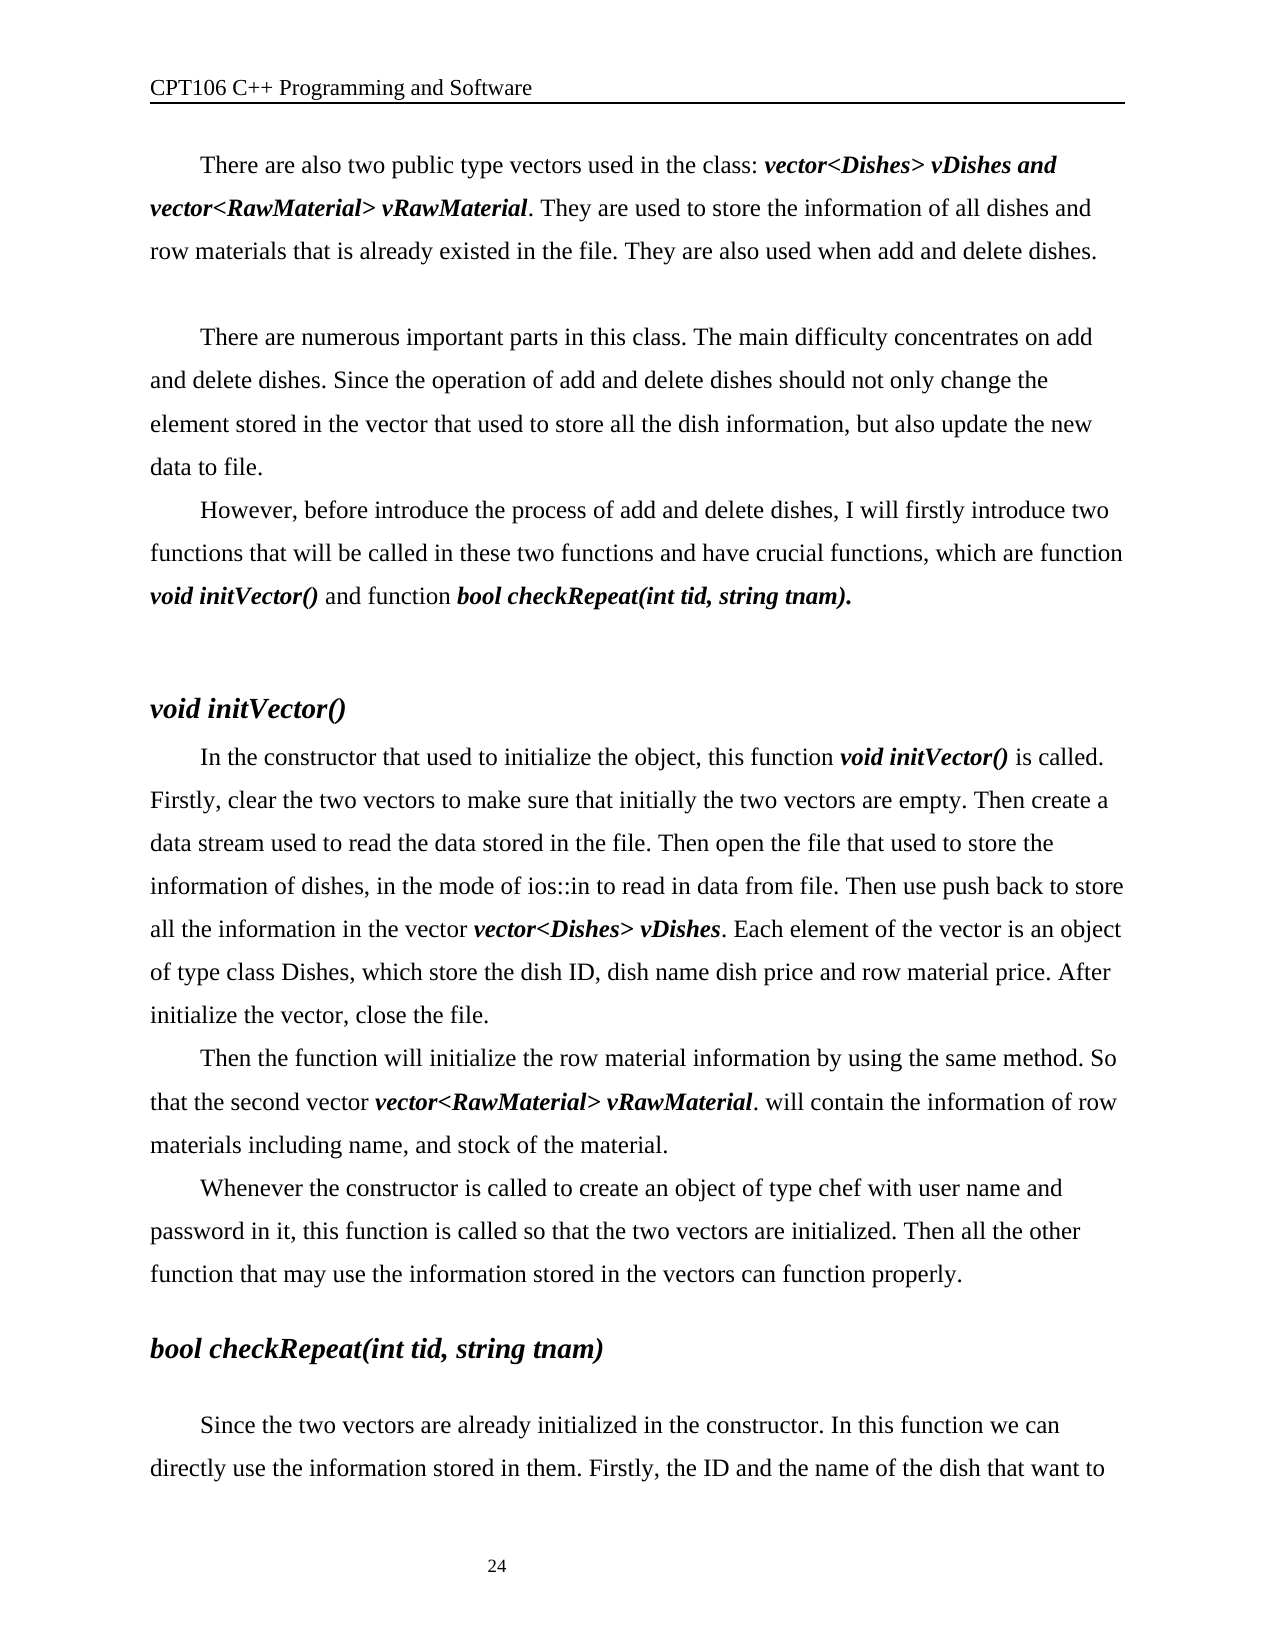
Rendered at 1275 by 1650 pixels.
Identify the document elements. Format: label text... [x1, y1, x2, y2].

list Whenever the constructor is called to create an object of type chef with user name and password in it, this function is called so that the two vectors are initialized. Then all the other function that may use the information stored in the vectors can function properly. [150, 1173, 1125, 1288]
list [150, 1410, 1125, 1482]
list void initVector() [150, 691, 1125, 725]
list There are also two public type vectors used in the class: vector<Dishes> vDishes and vector<RawMaterial> vRawMaterial. They are used to store the information of all dishes and row materials that is already existed in the file. They are also used when add and delete dishes. [150, 150, 1125, 265]
list However, before introduce the process of add and delete dishes, I will firstly introduce two functions that will be called in these two functions and have crucial functions, which are function void initVector() and function bool checkRepeat(int tid, string tnam). [150, 495, 1125, 610]
list There are numerous important parts in this class. The main difficulty concentrates on add and delete dishes. Since the operation of add and delete dishes should not only change the element stored in the vector that used to store all the dish information, but also update the new data to file. [150, 322, 1125, 481]
list In the constructor that used to initialize the object, this function void initVector() is called. Firstly, clear the two vectors to make sure that initially the two vectors are empty. Then create a data stream used to read the data stored in the file. Then open the file that used to store the information of dishes, in the mode of ios::in to read in data from file. Then use push back to store all the information in the vector vector<Dishes> vDishes. Each element of the vector is an object of type class Dishes, which store the dish ID, dish name dish price and row material price. After initialize the vector, close the file. [150, 742, 1125, 1029]
list Then the function will initialize the row material information by using the same method. So that the second vector vector<RawMaterial> vRawMaterial. will contain the information of row materials including name, and stock of the material. [150, 1043, 1125, 1158]
list bool checkRepeat(int tid, string tnam) [150, 1331, 1125, 1364]
